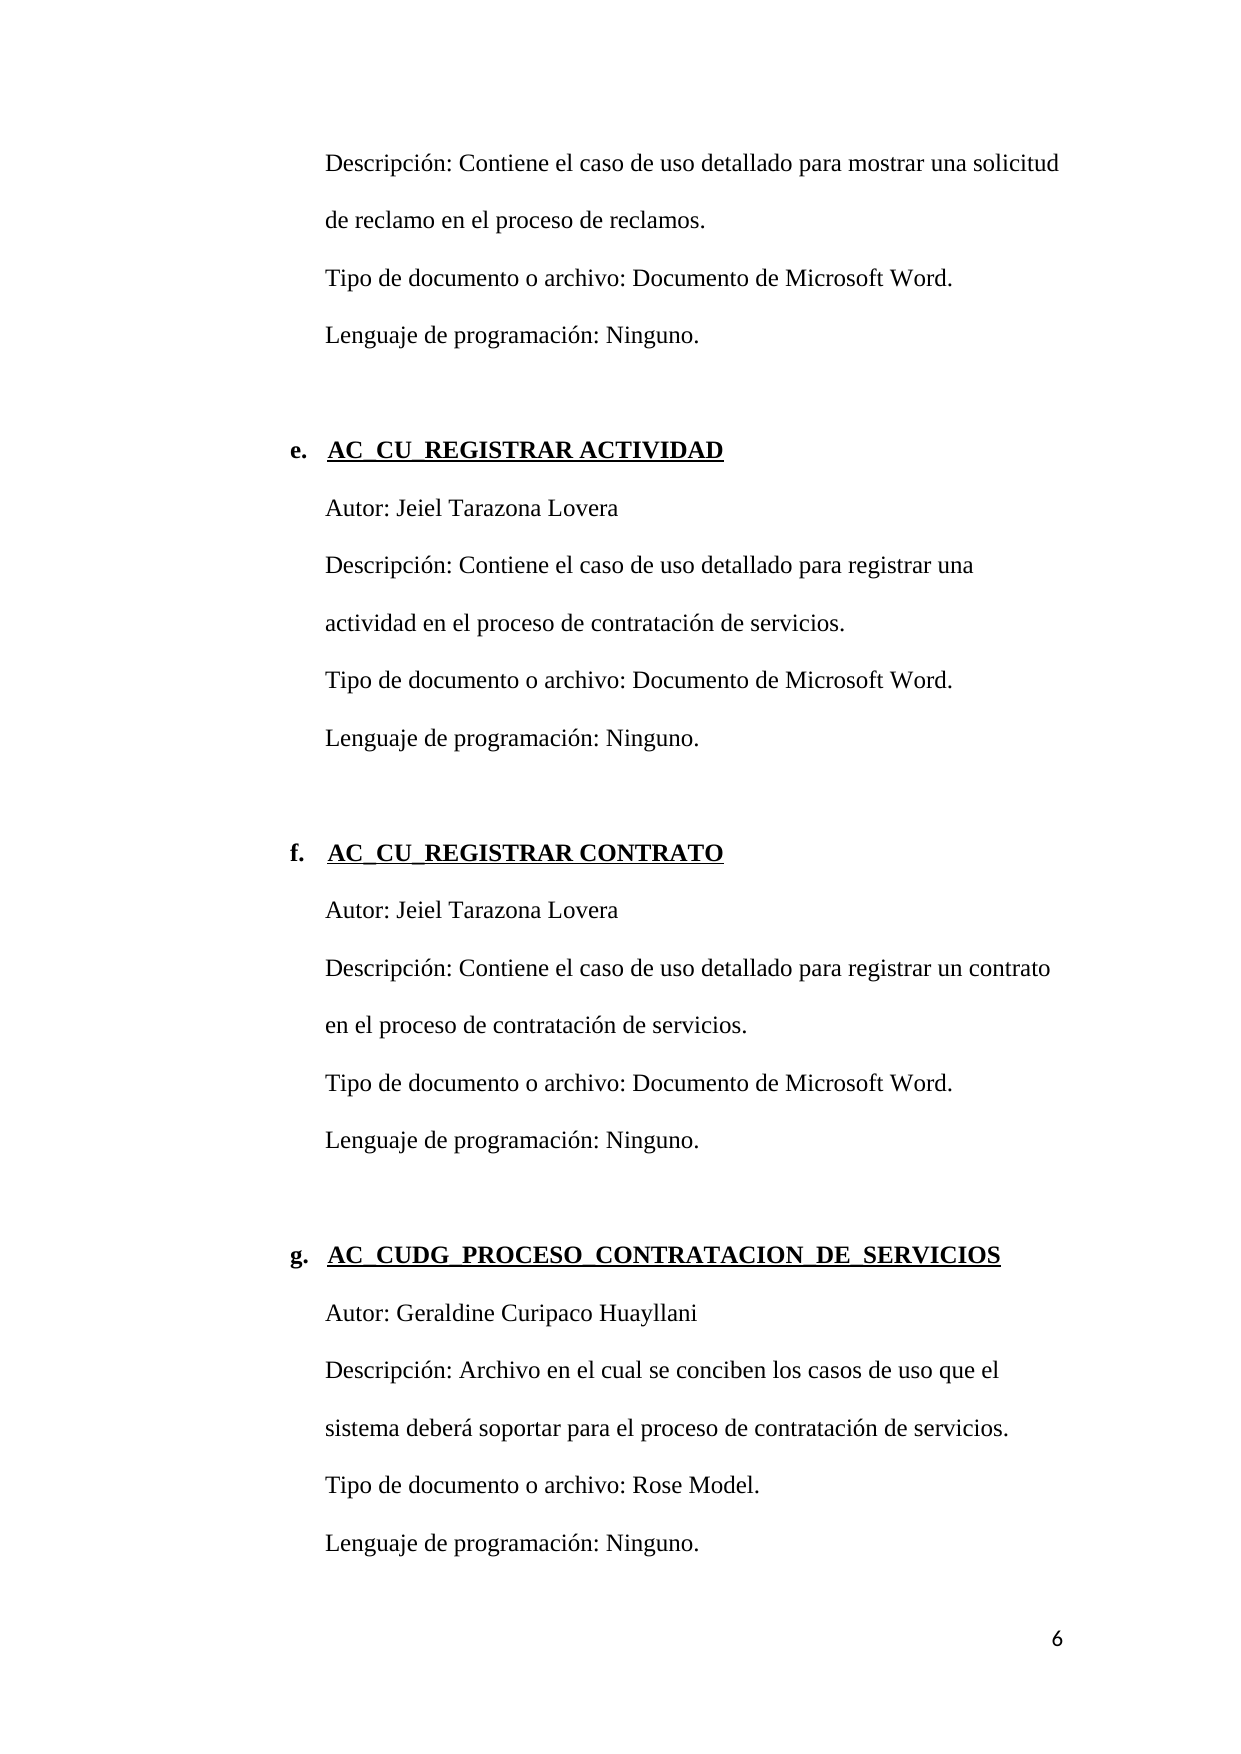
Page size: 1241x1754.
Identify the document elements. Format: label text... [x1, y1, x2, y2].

list Autor: Jeiel Tarazona Lovera [325, 493, 1063, 521]
list Tipo de documento o archivo: Documento de Microsoft Word. [325, 1068, 1063, 1096]
list Descripción: Contiene el caso de uso detallado para registrar un contrato en el proceso de contratación de servicios. [325, 953, 1063, 1039]
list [325, 263, 1063, 291]
list Tipo de documento o archivo: Documento de Microsoft Word. [325, 665, 1063, 694]
list Lenguaje de programación: Ninguno. [325, 320, 1063, 349]
list AC_CU_REGISTRAR CONTRATO [290, 838, 1063, 866]
list Autor: Geraldine Curipaco Huayllani [325, 1298, 1063, 1326]
list Autor: Jeiel Tarazona Lovera [325, 895, 1063, 924]
list Lenguaje de programación: Ninguno. [325, 723, 1063, 751]
list Descripción: Archivo en el cual se conciben los casos de uso que el sistema deberá soportar para el proceso de contratación de servicios. [325, 1355, 1063, 1441]
list Descripción: Contiene el caso de uso detallado para registrar una actividad en el proceso de contratación de servicios. [325, 550, 1063, 636]
list Descripción: Contiene el caso de uso detallado para mostrar una solicitud de reclamo en el proceso de reclamos. [325, 148, 1063, 234]
list AC_CU_REGISTRAR ACTIVIDAD [290, 435, 1063, 464]
list AC_CUDG_PROCESO_CONTRATACION_DE_SERVICIOS [290, 1240, 1063, 1269]
list Tipo de documento o archivo: Rose Model. [325, 1470, 1063, 1499]
list Lenguaje de programación: Ninguno. [325, 1528, 1063, 1556]
list Lenguaje de programación: Ninguno. [325, 1125, 1063, 1154]
